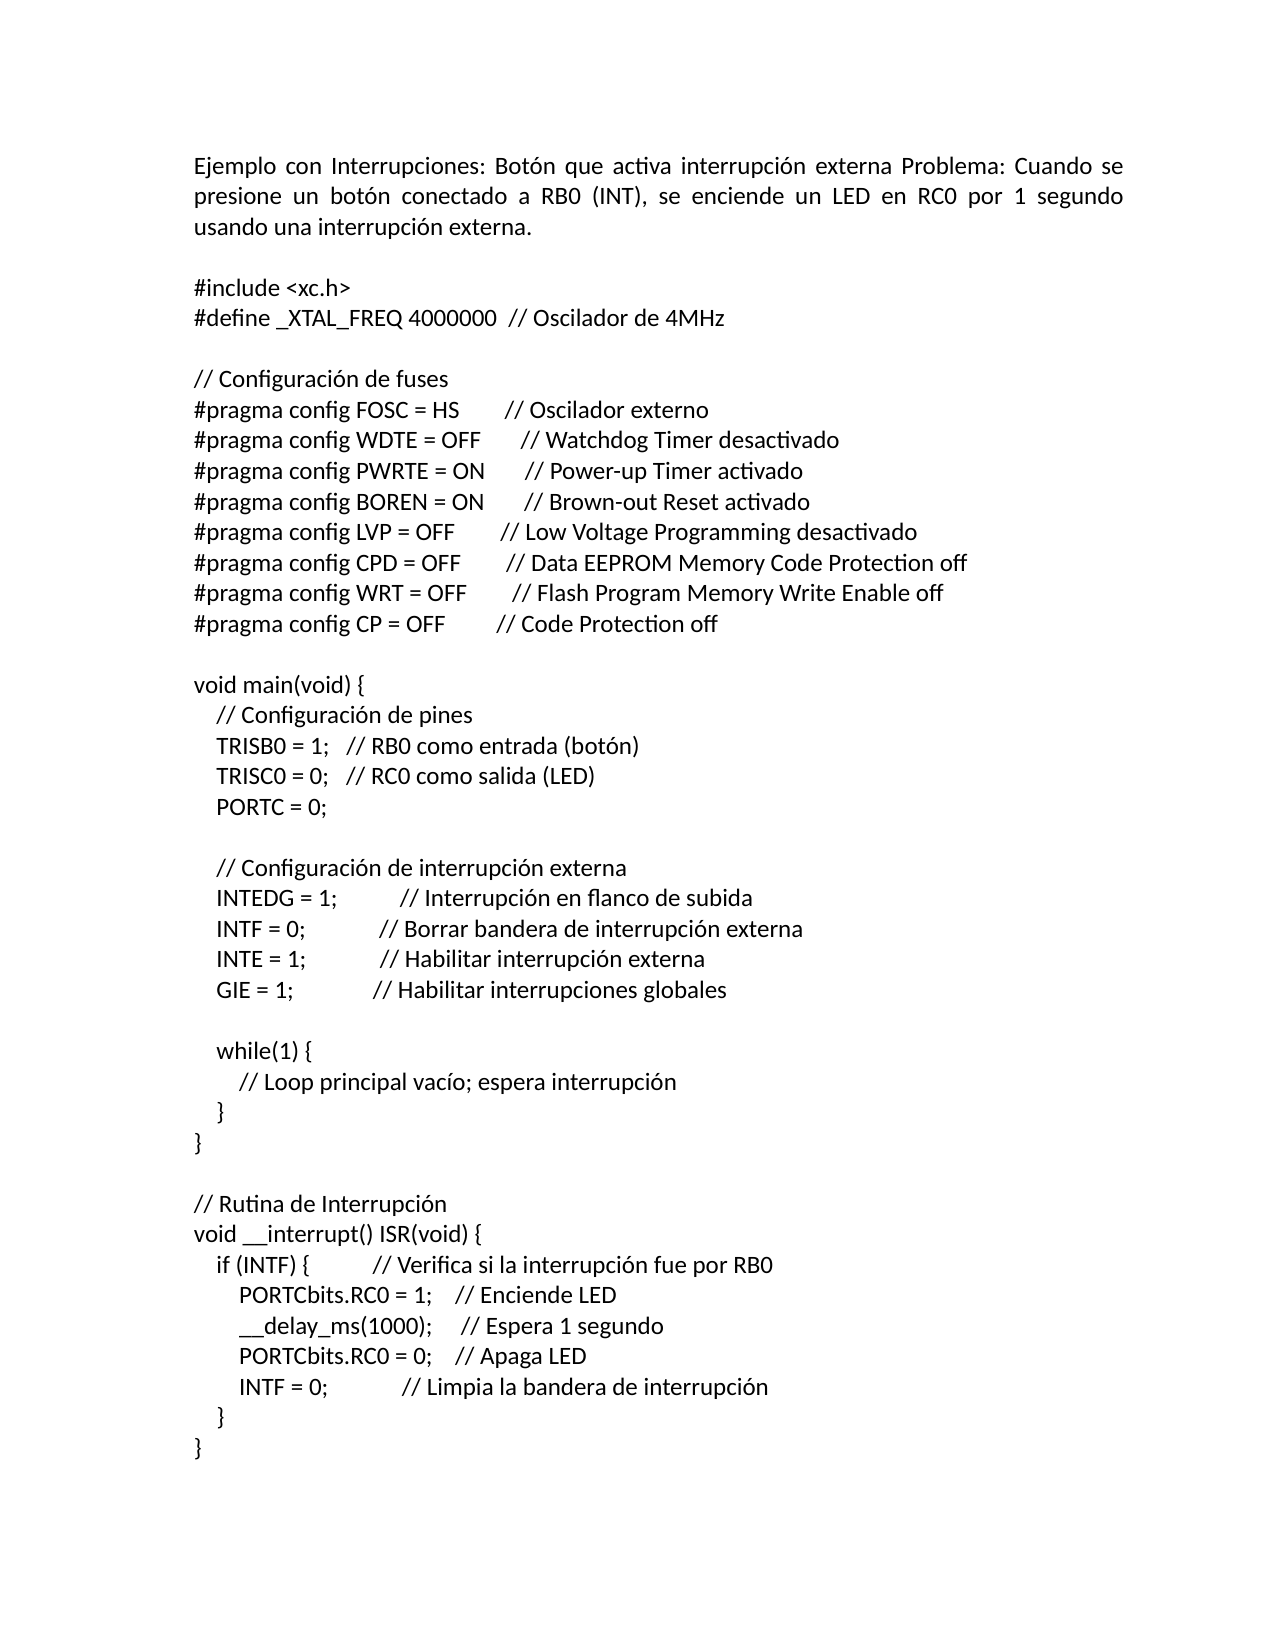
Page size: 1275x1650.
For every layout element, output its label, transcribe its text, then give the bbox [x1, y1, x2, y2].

list } [194, 1432, 1125, 1462]
list } [194, 1096, 1125, 1127]
list // Configuración de interrupción externa [194, 852, 1125, 882]
list } [194, 1401, 1125, 1432]
list INTEDG = 1; // Interrupción en flanco de subida [194, 882, 1125, 913]
list PORTCbits.RC0 = 0; // Apaga LED [194, 1340, 1125, 1371]
list __delay_ms(1000); // Espera 1 segundo [194, 1310, 1125, 1340]
list TRISB0 = 1; // RB0 como entrada (botón) [194, 730, 1125, 760]
list #define _XTAL_FREQ 4000000 // Oscilador de 4MHz [194, 303, 1125, 333]
list // Configuración de pines [194, 699, 1125, 730]
list Ejemplo con Interrupciones: Botón que activa interrupción externa Problema: Cuando se presione un botón conectado a RB0 (INT), se enciende un LED en RC0 por 1 segundo usando una interrupción externa. [194, 150, 1125, 242]
list // Configuración de fuses [194, 364, 1125, 394]
list PORTC = 0; [194, 791, 1125, 821]
list void main(void) { [194, 669, 1125, 699]
list INTF = 0; // Borrar bandera de interrupción externa [194, 913, 1125, 943]
list #pragma config WRT = OFF // Flash Program Memory Write Enable off [194, 577, 1125, 608]
list #pragma config CPD = OFF // Data EEPROM Memory Code Protection off [194, 547, 1125, 577]
list if (INTF) { // Verifica si la interrupción fue por RB0 [194, 1249, 1125, 1279]
list #include <xc.h> [194, 272, 1125, 303]
list // Loop principal vacío; espera interrupción [194, 1066, 1125, 1096]
list GIE = 1; // Habilitar interrupciones globales [194, 974, 1125, 1004]
list void __interrupt() ISR(void) { [194, 1218, 1125, 1249]
list #pragma config CP = OFF // Code Protection off [194, 608, 1125, 638]
list INTE = 1; // Habilitar interrupción externa [194, 943, 1125, 974]
list // Rutina de Interrupción [194, 1188, 1125, 1218]
list TRISC0 = 0; // RC0 como salida (LED) [194, 760, 1125, 791]
list #pragma config PWRTE = ON // Power-up Timer activado [194, 455, 1125, 486]
list #pragma config LVP = OFF // Low Voltage Programming desactivado [194, 516, 1125, 547]
list INTF = 0; // Limpia la bandera de interrupción [194, 1371, 1125, 1401]
list } [194, 1127, 1125, 1157]
list #pragma config BOREN = ON // Brown-out Reset activado [194, 486, 1125, 516]
list PORTCbits.RC0 = 1; // Enciende LED [194, 1279, 1125, 1310]
list while(1) { [194, 1035, 1125, 1066]
list #pragma config WDTE = OFF // Watchdog Timer desactivado [194, 425, 1125, 455]
list #pragma config FOSC = HS // Oscilador externo [194, 394, 1125, 425]
